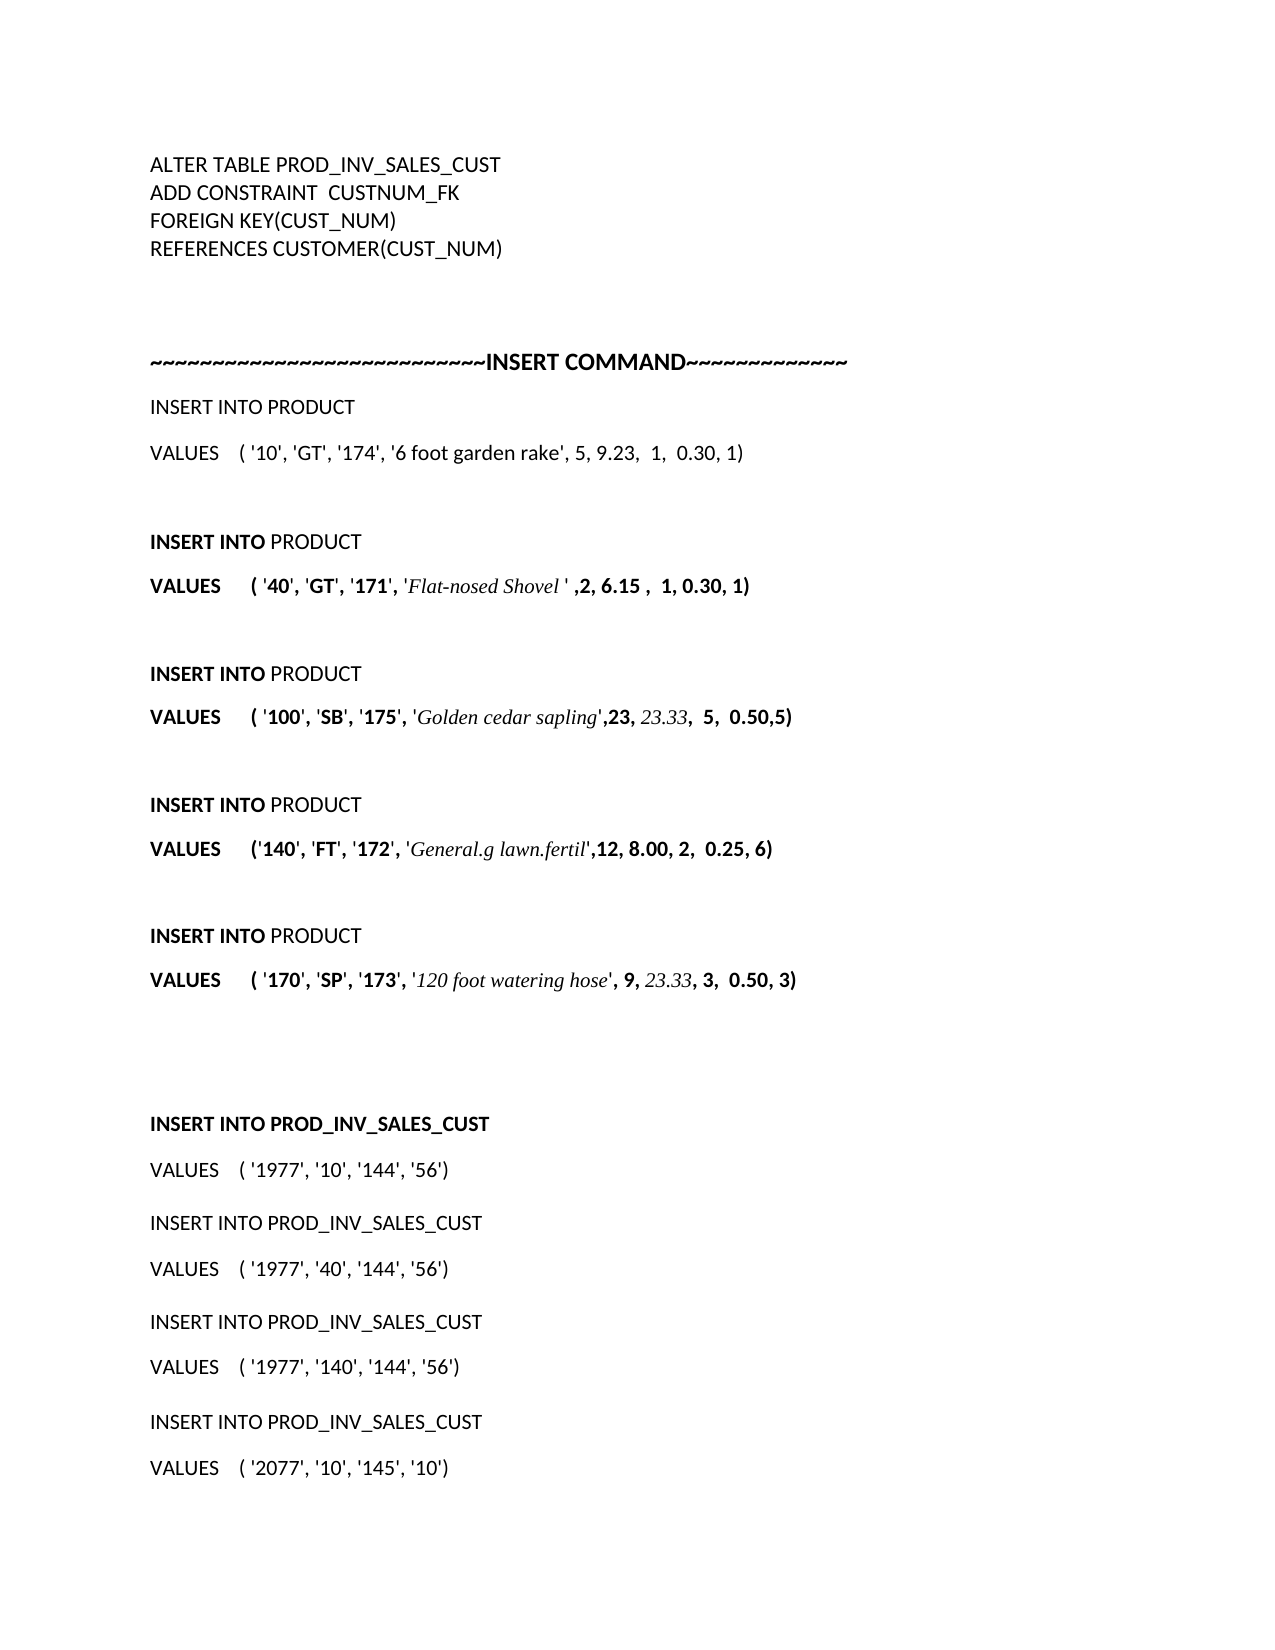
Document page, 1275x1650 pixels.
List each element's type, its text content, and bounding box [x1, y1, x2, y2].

text ~~~~~~~~~~~~~~~~~~~~~~~~~~~INSERT COMMAND~~~~~~~~~~~~~ [150, 346, 1125, 377]
text INSERT INTO PRODUCT [150, 393, 1125, 420]
text VALUES ( '2077', '10', '145', '10') [150, 1454, 1125, 1480]
text INSERT INTO PROD_INV_SALES_CUST [150, 1308, 1125, 1335]
text VALUES ( '100', 'SB', '175', 'Golden cedar sapling',23, 23.33, 5, 0.50,5) [150, 703, 1125, 730]
text INSERT INTO PROD_INV_SALES_CUST [150, 1111, 1125, 1137]
text VALUES ( '170', 'SP', '173', '120 foot watering hose', 9, 23.33, 3, 0.50, 3) [150, 966, 1125, 993]
text FOREIGN KEY(CUST_NUM) [150, 206, 1125, 234]
text VALUES ( '40', 'GT', '171', 'Flat-nosed Shovel ' ,2, 6.15 , 1, 0.30, 1) [150, 572, 1125, 599]
text INSERT INTO PRODUCT [150, 659, 1125, 687]
text ADD CONSTRAINT CUSTNUM_FK [150, 178, 1125, 206]
text INSERT INTO PROD_INV_SALES_CUST [150, 1209, 1125, 1236]
text INSERT INTO PRODUCT [150, 527, 1125, 556]
text INSERT INTO PRODUCT [150, 922, 1125, 949]
text ALTER TABLE PROD_INV_SALES_CUST [150, 150, 1125, 178]
text INSERT INTO PROD_INV_SALES_CUST [150, 1408, 1125, 1435]
text VALUES ( '1977', '40', '144', '56') [150, 1255, 1125, 1281]
text VALUES ( '10', 'GT', '174', '6 foot garden rake', 5, 9.23, 1, 0.30, 1) [150, 439, 1125, 465]
text INSERT INTO PRODUCT [150, 790, 1125, 818]
text VALUES ('140', 'FT', '172', 'General.g lawn.fertil',12, 8.00, 2, 0.25, 6) [150, 835, 1125, 862]
text VALUES ( '1977', '10', '144', '56') [150, 1156, 1125, 1183]
text VALUES ( '1977', '140', '144', '56') [150, 1353, 1125, 1380]
text REFERENCES CUSTOMER(CUST_NUM) [150, 234, 1125, 262]
